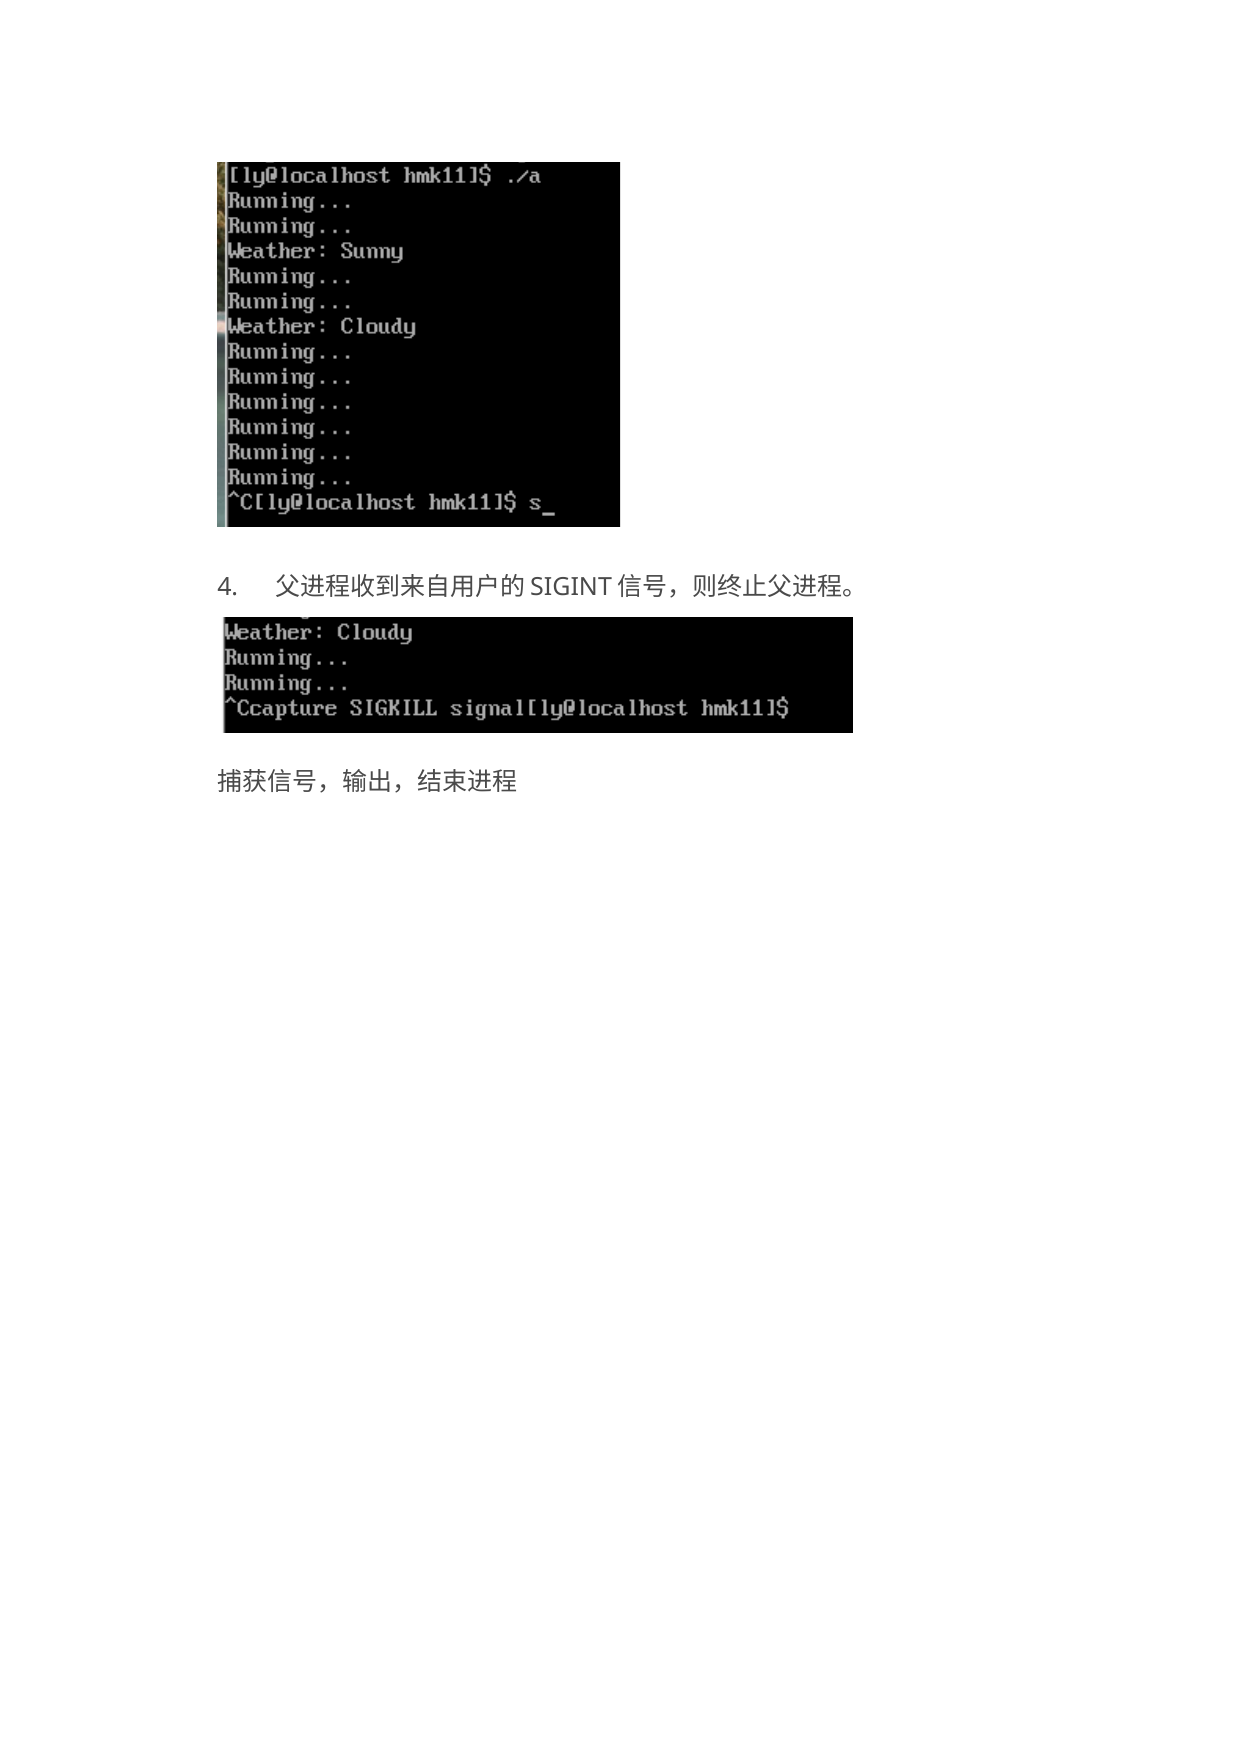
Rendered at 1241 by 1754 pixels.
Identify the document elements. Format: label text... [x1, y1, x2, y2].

text 捕获信号，输出，结束进程 [217, 747, 1053, 812]
picture [217, 162, 621, 527]
list 父进程收到来自用户的SIGINT信号，则终止父进程。 [202, 552, 1053, 617]
picture [217, 617, 853, 733]
